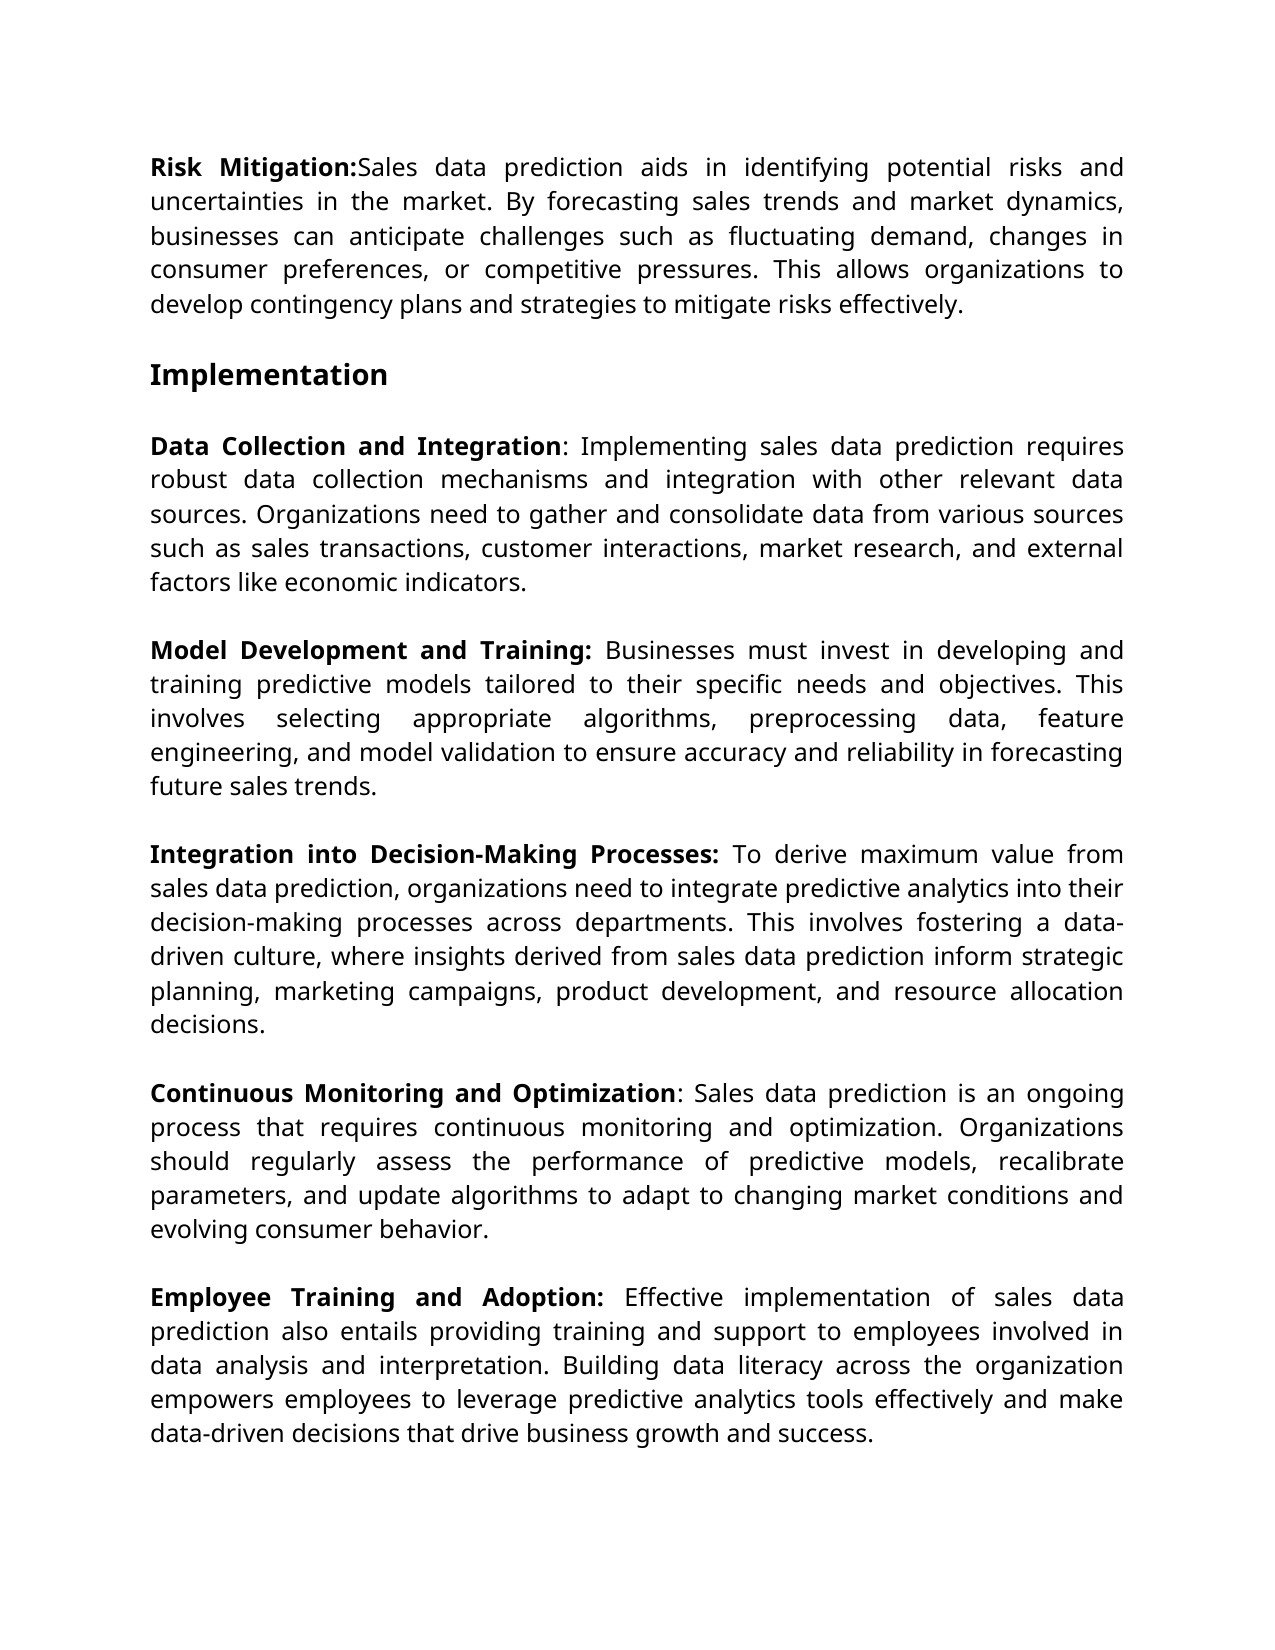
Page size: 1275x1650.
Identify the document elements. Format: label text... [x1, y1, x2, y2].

text Risk Mitigation:Sales data prediction aids in identifying potential risks and uncertainties in the market. By forecasting sales trends and market dynamics, businesses can anticipate challenges such as fluctuating demand, changes in consumer preferences, or competitive pressures. This allows organizations to develop contingency plans and strategies to mitigate risks effectively. [150, 150, 1125, 320]
text Model Development and Training: Businesses must invest in developing and training predictive models tailored to their specific needs and objectives. This involves selecting appropriate algorithms, preprocessing data, feature engineering, and model validation to ensure accuracy and reliability in forecasting future sales trends. [150, 632, 1125, 803]
text Implementation [150, 354, 1125, 394]
text Continuous Monitoring and Optimization: Sales data prediction is an ongoing process that requires continuous monitoring and optimization. Organizations should regularly assess the performance of predictive models, recalibrate parameters, and update algorithms to adapt to changing market conditions and evolving consumer behavior. [150, 1075, 1125, 1246]
text Data Collection and Integration: Implementing sales data prediction requires robust data collection mechanisms and integration with other relevant data sources. Organizations need to gather and consolidate data from various sources such as sales transactions, customer interactions, market research, and external factors like economic indicators. [150, 428, 1125, 598]
text Employee Training and Adoption: Effective implementation of sales data prediction also entails providing training and support to employees involved in data analysis and interpretation. Building data literacy across the organization empowers employees to leverage predictive analytics tools effectively and make data-driven decisions that drive business growth and success. [150, 1280, 1125, 1450]
text Integration into Decision-Making Processes: To derive maximum value from sales data prediction, organizations need to integrate predictive analytics into their decision-making processes across departments. This involves fostering a data-driven culture, where insights derived from sales data prediction inform strategic planning, marketing campaigns, product development, and resource allocation decisions. [150, 837, 1125, 1041]
